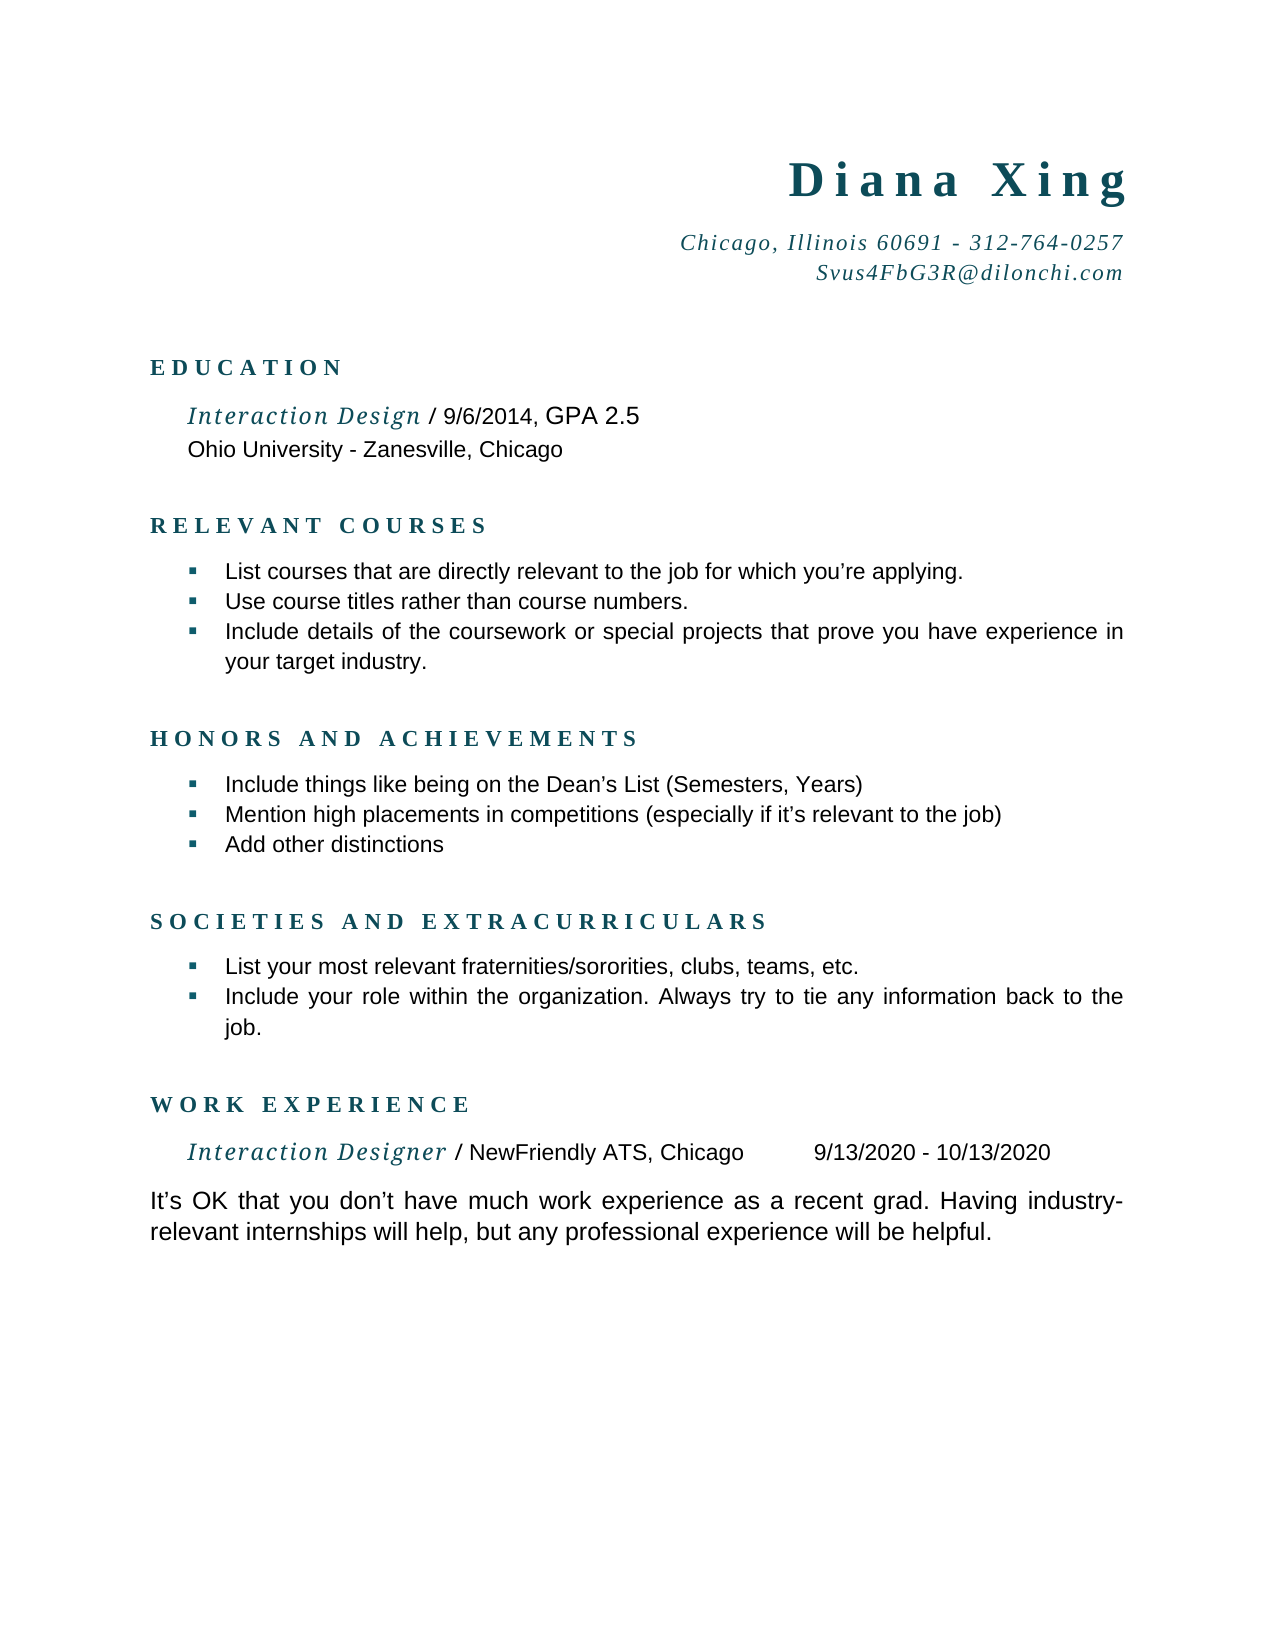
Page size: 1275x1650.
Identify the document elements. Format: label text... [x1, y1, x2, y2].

text Interaction Designer / NewFriendly ATS, Chicago 9/13/2020 - 10/13/2020 [150, 1136, 1125, 1167]
text Chicago, Illinois 60691 - 312-764-0257 [187, 229, 1125, 255]
text SOCIETIES AND EXTRACURRICULARS [150, 908, 1125, 934]
text Ohio University - Zanesville, Chicago [187, 436, 1125, 462]
text RELEVANT COURSES [150, 513, 1125, 539]
list List your most relevant fraternities/sororities, clubs, teams, etc. [187, 953, 1125, 979]
text HONORS AND ACHIEVEMENTS [150, 725, 1125, 752]
text Svus4FbG3R@dilonchi.com [150, 259, 1125, 285]
text Interaction Design / 9/6/2014, GPA 2.5 [187, 399, 1125, 431]
list Include things like being on the Dean’s List (Semesters, Years) [187, 771, 1125, 797]
text EDUCATION [150, 354, 1125, 381]
list List courses that are directly relevant to the job for which you’re applying. [187, 558, 1125, 584]
list Include your role within the organization. Always try to tie any information back to the job. [187, 983, 1125, 1040]
text Diana Xing [150, 150, 1125, 207]
list Include details of the coursework or special projects that prove you have experience in your target industry. [187, 618, 1125, 675]
list Mention high placements in competitions (especially if it’s relevant to the job) [187, 801, 1125, 827]
list Use course titles rather than course numbers. [187, 588, 1125, 614]
text WORK EXPERIENCE [150, 1091, 1125, 1117]
text It’s OK that you don’t have much work experience as a recent grad. Having industry-relevant internships will help, but any professional experience will be helpful. [150, 1186, 1125, 1246]
list Add other distinctions [187, 831, 1125, 857]
